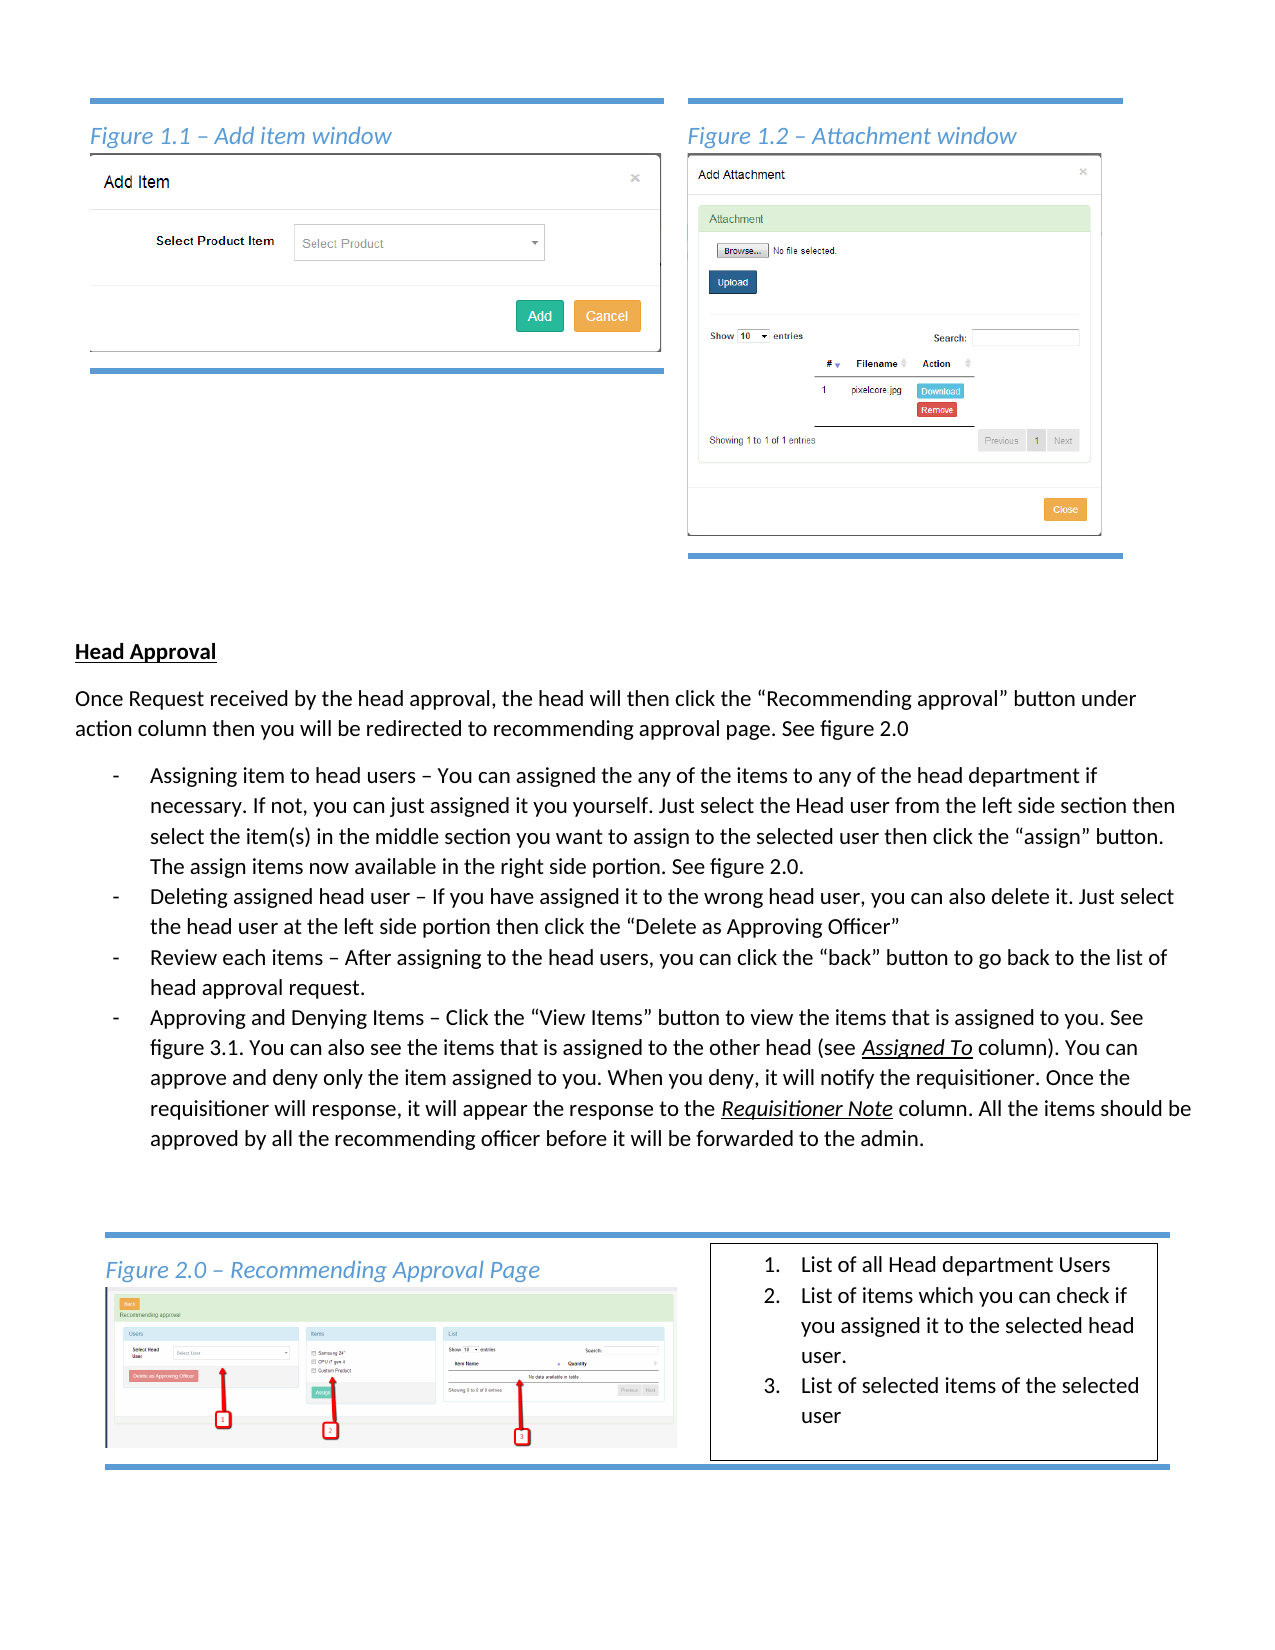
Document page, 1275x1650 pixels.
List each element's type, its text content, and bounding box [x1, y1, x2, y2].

text Once Request received by the head approval, the head will then click the “Recommending approval” button under action column then you will be redirected to recommending approval page. See figure 2.0 [75, 684, 1200, 743]
text Head Approval [75, 637, 1200, 666]
list Approving and Denying Items – Click the “View Items” button to view the items that is assigned to you. See figure 3.1. You can also see the items that is assigned to the other head (see Assigned To column). You can approve and deny only the item assigned to you. When you deny, it will notify the requisitioner. Once the requisitioner will response, it will appear the response to the Requisitioner Note column. All the items should be approved by all the recommending officer before it will be forwarded to the admin. [112, 1003, 1200, 1152]
picture [105, 1287, 678, 1448]
list Review each items – After assigning to the head users, you can click the “back” button to go back to the list of head approval request. [112, 943, 1200, 1001]
list Assigning item to head users – You can assigned the any of the items to any of the head department if necessary. If not, you can just assigned it you yourself. Just select the Head user from the left side section then select the item(s) in the middle section you want to assign to the selected user then click the “assign” button. The assign items now available in the right side portion. See figure 2.0. [112, 761, 1200, 880]
picture [90, 153, 662, 352]
list Deleting assigned head user – If you have assigned it to the wrong head user, you can also delete it. Just select the head user at the left side portion then click the “Delete as Approving Officer” [112, 882, 1200, 941]
picture [687, 153, 1102, 536]
